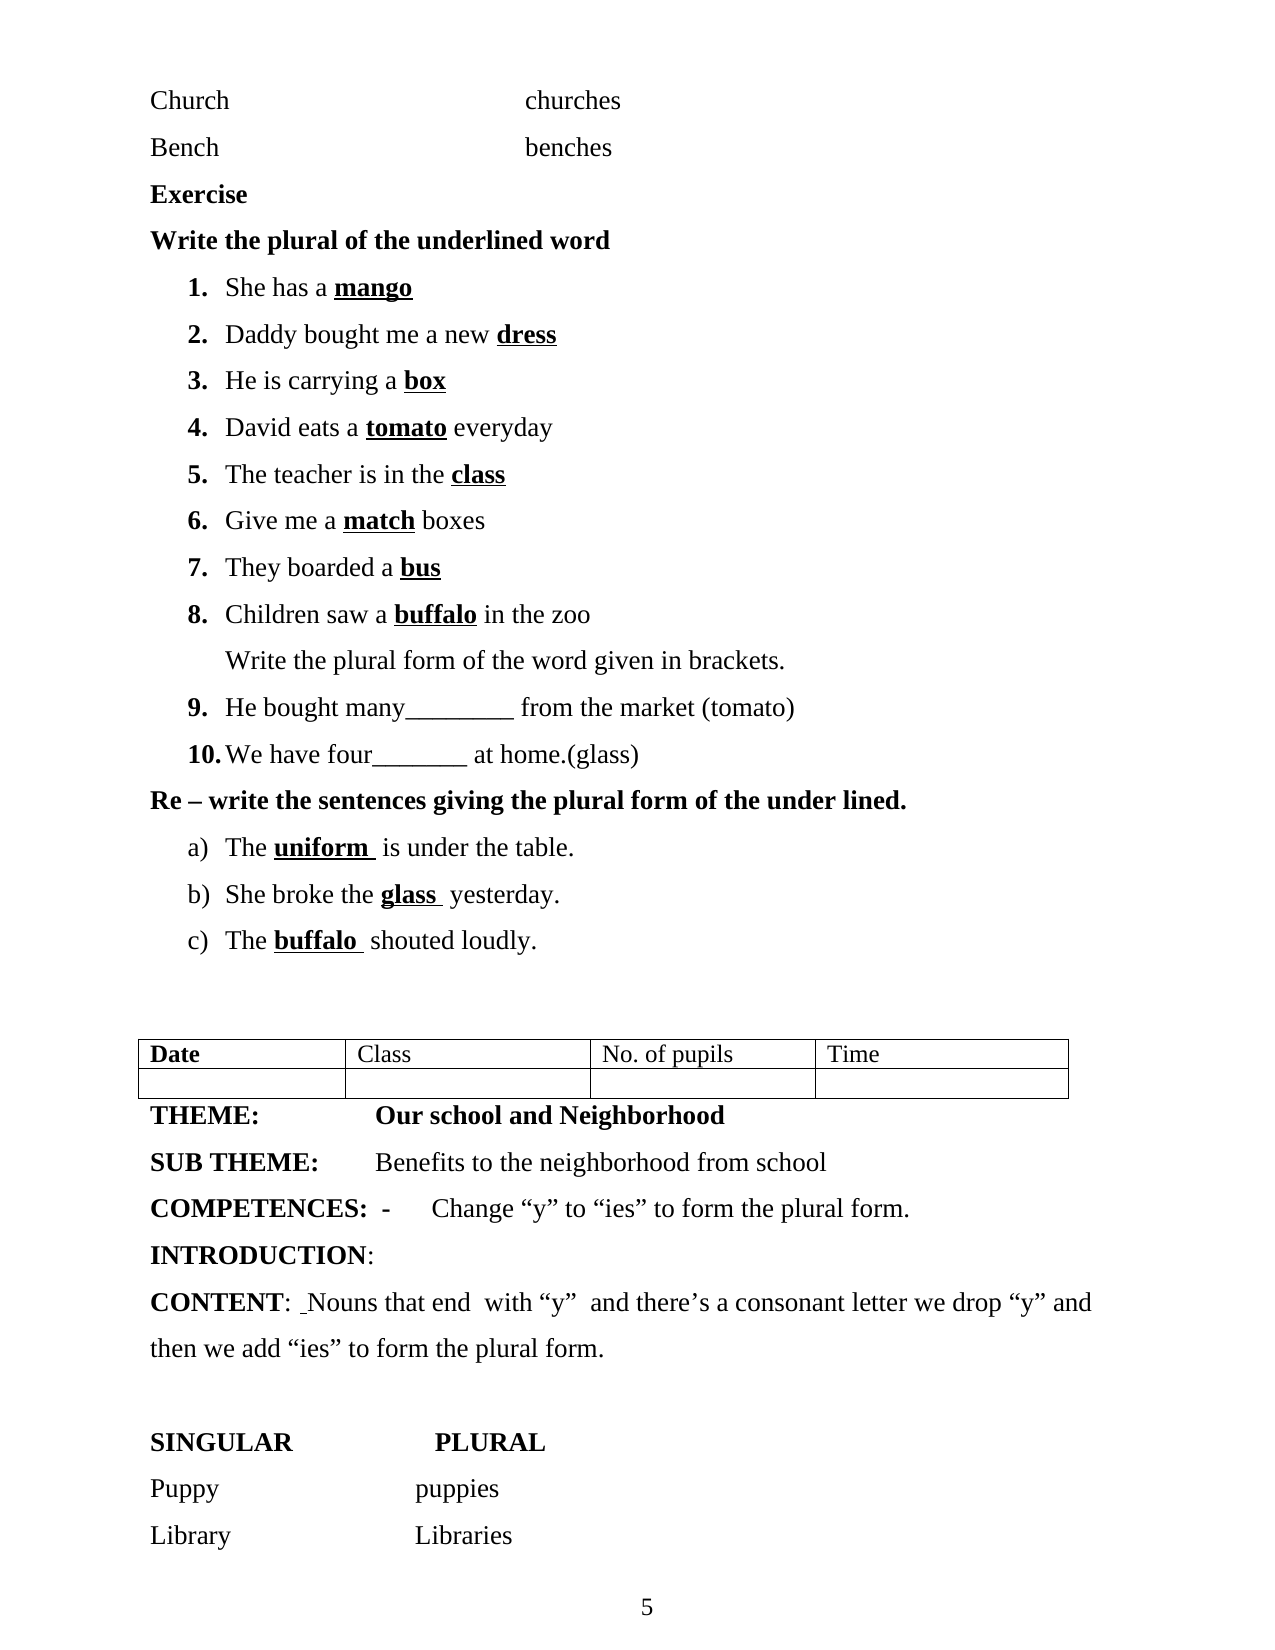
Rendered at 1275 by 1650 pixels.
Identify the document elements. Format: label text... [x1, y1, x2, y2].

list Children saw a buffalo in the zoo [187, 598, 1144, 629]
list They boarded a bus [187, 551, 1144, 582]
list He is carrying a box [187, 364, 1144, 396]
text INTRODUCTION: [150, 1239, 1144, 1270]
list Give me a match boxes [187, 504, 1144, 536]
table_cell [591, 1069, 815, 1098]
list David eats a tomato everyday [187, 411, 1144, 442]
text SUB THEME: Benefits to the neighborhood from school [150, 1146, 1144, 1177]
text SINGULAR PLURAL [150, 1426, 1144, 1457]
table_cell [346, 1069, 590, 1098]
text Write the plural form of the word given in brackets. [225, 644, 1144, 676]
list Daddy bought me a new dress [187, 318, 1144, 349]
table_cell [816, 1069, 1068, 1098]
text Library Libraries [150, 1519, 1144, 1550]
table_header Date [139, 1040, 345, 1068]
text COMPETENCES: - Change “y” to “ies” to form the plural form. [150, 1192, 1144, 1224]
list She broke the glass yesterday. [187, 878, 1144, 909]
text CONTENT: Nouns that end with “y” and there’s a consonant letter we drop “y” and then we add “ies” to form the plural form. [150, 1286, 1144, 1364]
text THEME: Our school and Neighborhood [150, 1099, 1144, 1130]
list He bought many________ from the market (tomato) [187, 691, 1144, 722]
table_header Time [816, 1040, 1068, 1068]
text Write the plural of the underlined word [150, 224, 1144, 256]
text Exercise [150, 178, 1144, 209]
list She has a mango [187, 271, 1144, 302]
list The teacher is in the class [187, 458, 1144, 489]
table_header No. of pupils [591, 1040, 815, 1068]
list We have four_______ at home.(glass) [187, 738, 1144, 769]
list The buffalo shouted loudly. [187, 924, 1144, 956]
table_cell [139, 1069, 345, 1098]
table_header Class [346, 1040, 590, 1068]
list The uniform is under the table. [187, 831, 1144, 862]
text Puppy puppies [150, 1472, 1144, 1504]
text Church churches [150, 84, 1144, 116]
text Re – write the sentences giving the plural form of the under lined. [150, 784, 1144, 816]
text Bench benches [150, 131, 1144, 162]
